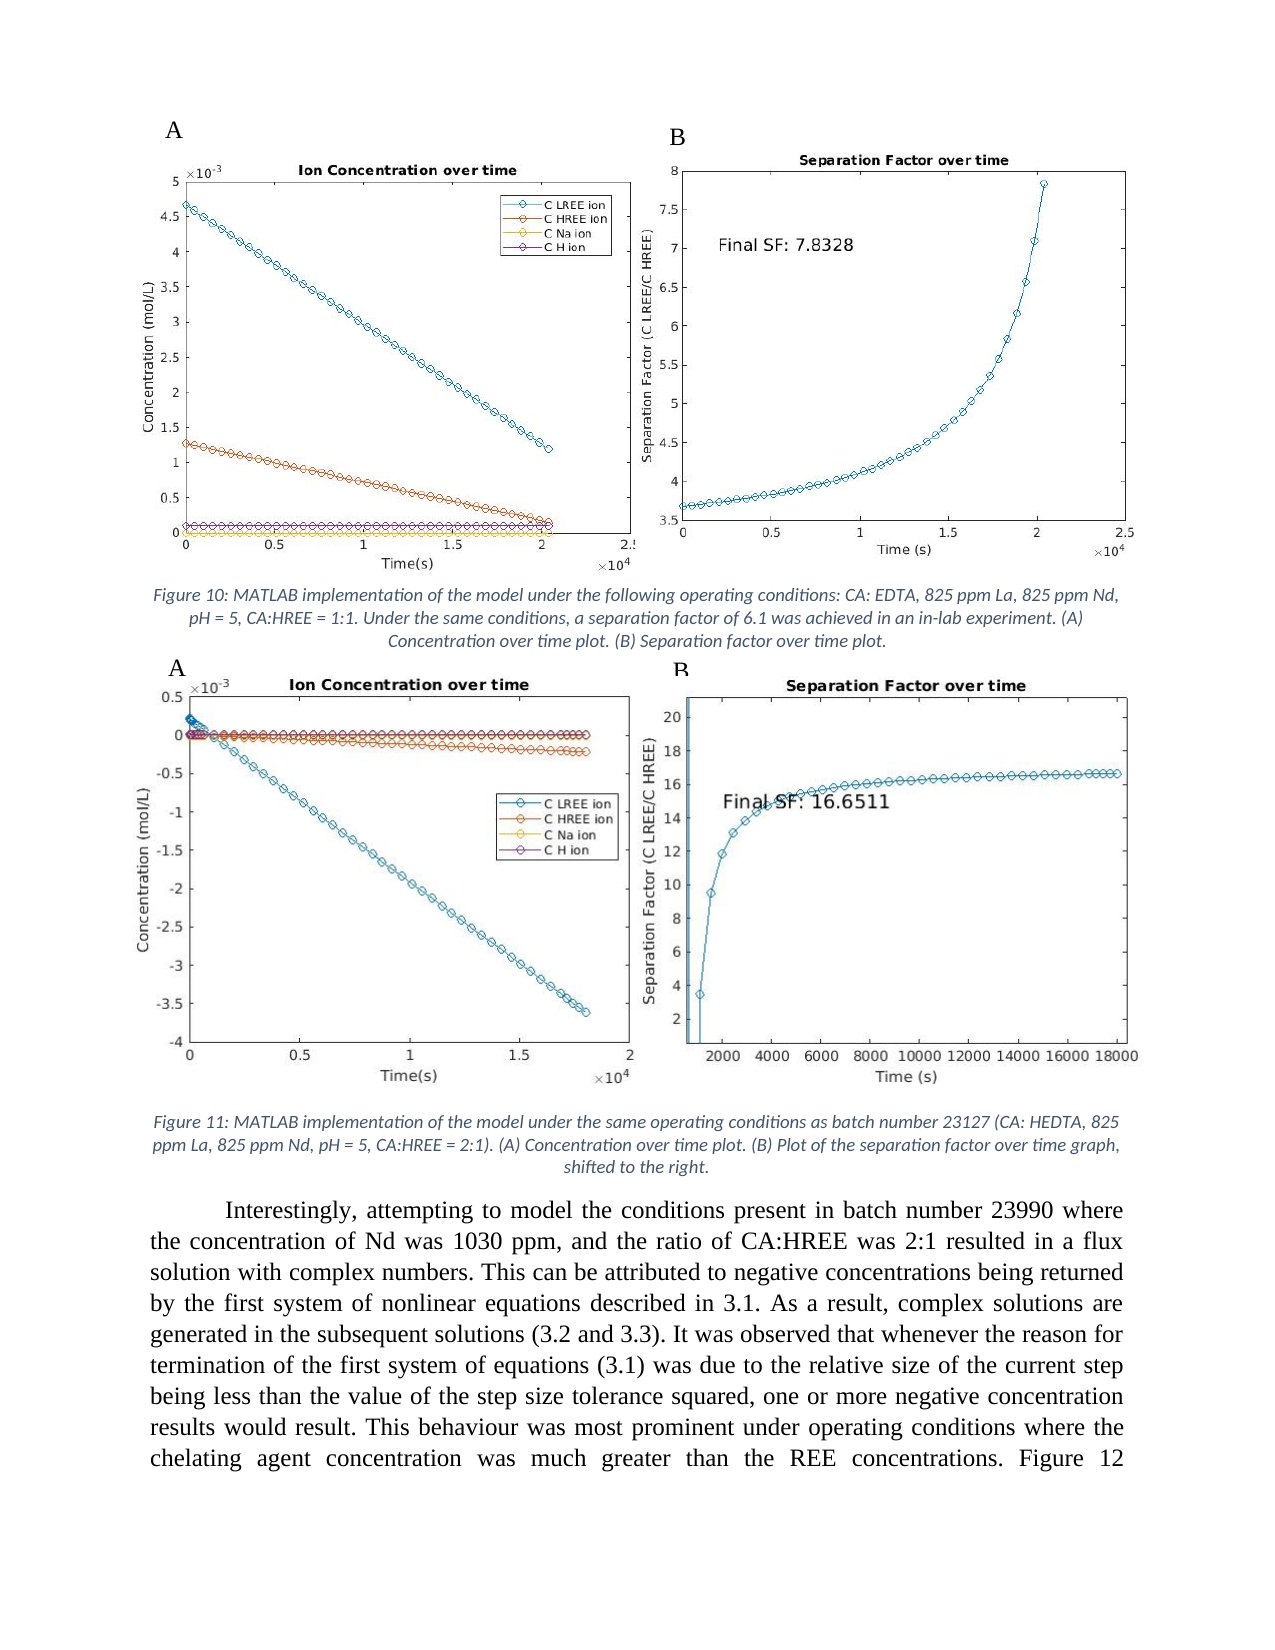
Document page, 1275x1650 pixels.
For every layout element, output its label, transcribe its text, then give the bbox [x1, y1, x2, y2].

picture [138, 150, 1136, 571]
text Figure 10: MATLAB implementation of the model under the following operating conditions: CA: EDTA, 825 ppm La, 825 ppm Nd, pH = 5, CA:HREE = 1:1. Under the same conditions, a separation factor of 6.1 was achieved in an in-lab experiment. (A) Concentration over time plot. (B) Separation factor over time plot. [150, 583, 1125, 652]
text Figure 11: MATLAB implementation of the model under the same operating conditions as batch number 23127 (CA: HEDTA, 825 ppm La, 825 ppm Nd, pH = 5, CA:HREE = 2:1). (A) Concentration over time plot. (B) Plot of the separation factor over time graph, shifted to the right. [150, 1110, 1125, 1178]
picture [132, 676, 1142, 1085]
